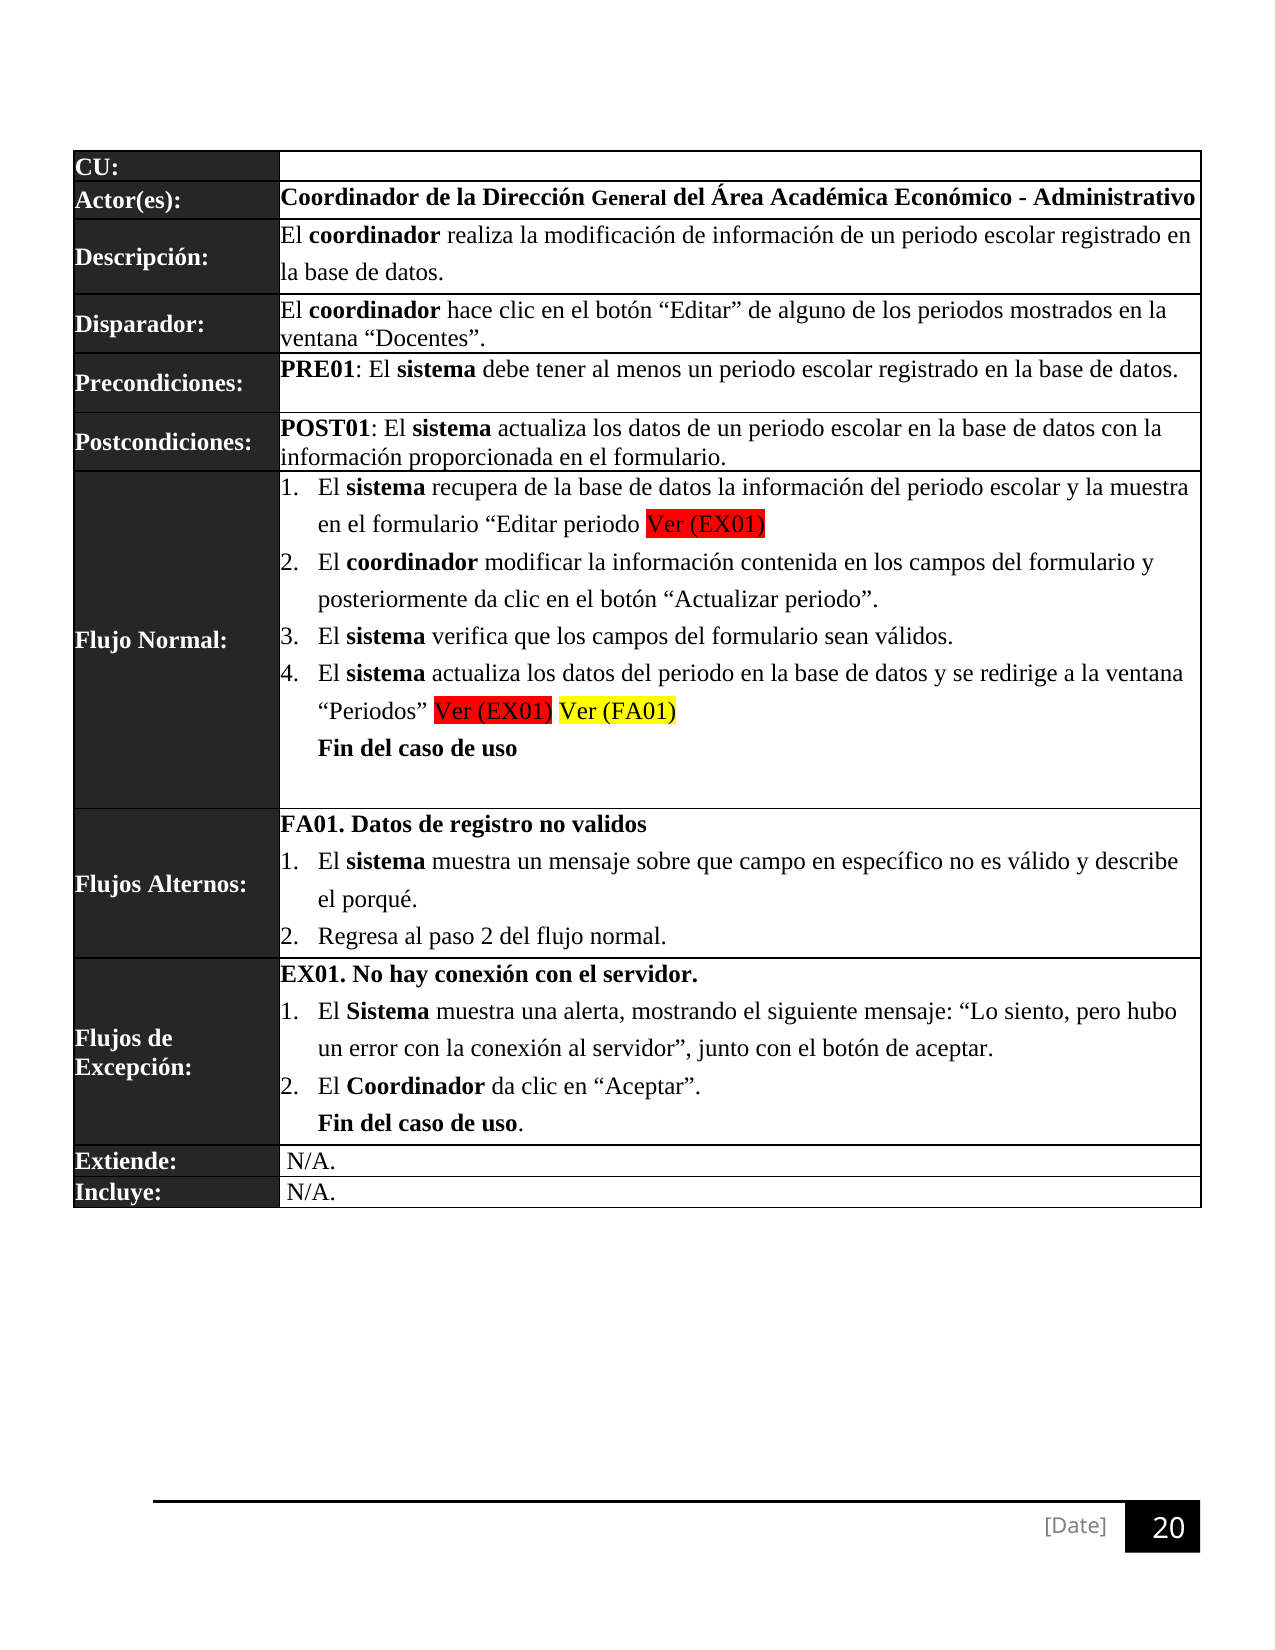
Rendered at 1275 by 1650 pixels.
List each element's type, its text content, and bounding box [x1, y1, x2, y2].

table_cell El coordinador hace clic en el botón “Editar” de alguno de los periodos mostrados en la ventana “Docentes”. [280, 295, 1200, 352]
table_cell Flujo Normal: [75, 472, 279, 808]
table_cell Flujos de Excepción: [75, 959, 279, 1144]
table_cell Incluye: [75, 1177, 279, 1207]
table_header ID y Nombre del CU: [75, 152, 279, 180]
table_cell Postcondiciones: [75, 413, 279, 470]
table_cell N/A. [280, 1146, 1200, 1176]
table_cell Actor(es): [75, 182, 279, 218]
table_cell El coordinador realiza la modificación de información de un periodo escolar registrado en la base de datos. [280, 220, 1200, 293]
table_cell Disparador: [75, 295, 279, 352]
table_cell Coordinador de la Dirección General del Área Académica Económico - Administrativo [280, 182, 1200, 218]
table_cell EX01. No hay conexión con el servidor. El Sistema muestra una alerta, mostrando el siguiente mensaje: “Lo siento, pero hubo un error con la conexión al servidor”, junto con el botón de aceptar. El Coordinador da clic en “Aceptar”. Fin del caso de uso. [280, 959, 1200, 1144]
table_cell FA01. Datos de registro no validos El sistema muestra un mensaje sobre que campo en específico no es válido y describe el porqué. Regresa al paso 2 del flujo normal. [280, 809, 1200, 957]
table_cell Precondiciones: [75, 354, 279, 411]
table_cell Flujos Alternos: [75, 809, 279, 957]
table_cell Descripción: [75, 220, 279, 293]
table_cell El sistema recupera de la base de datos la información del periodo escolar y la muestra en el formulario “Editar periodo Ver (EX01) El coordinador modificar la información contenida en los campos del formulario y posteriormente da clic en el botón “Actualizar periodo”. El sistema verifica que los campos del formulario sean válidos. El sistema actualiza los datos del periodo en la base de datos y se redirige a la ventana “Periodos” Ver (EX01) Ver (FA01) Fin del caso de uso [280, 472, 1200, 808]
table_cell Extiende: [75, 1146, 279, 1176]
table_cell POST01: El sistema actualiza los datos de un periodo escolar en la base de datos con la información proporcionada en el formulario. [280, 413, 1200, 470]
table_cell PRE01: El sistema debe tener al menos un periodo escolar registrado en la base de datos. [280, 354, 1200, 411]
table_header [280, 152, 1200, 180]
table_cell N/A. [280, 1177, 1200, 1207]
